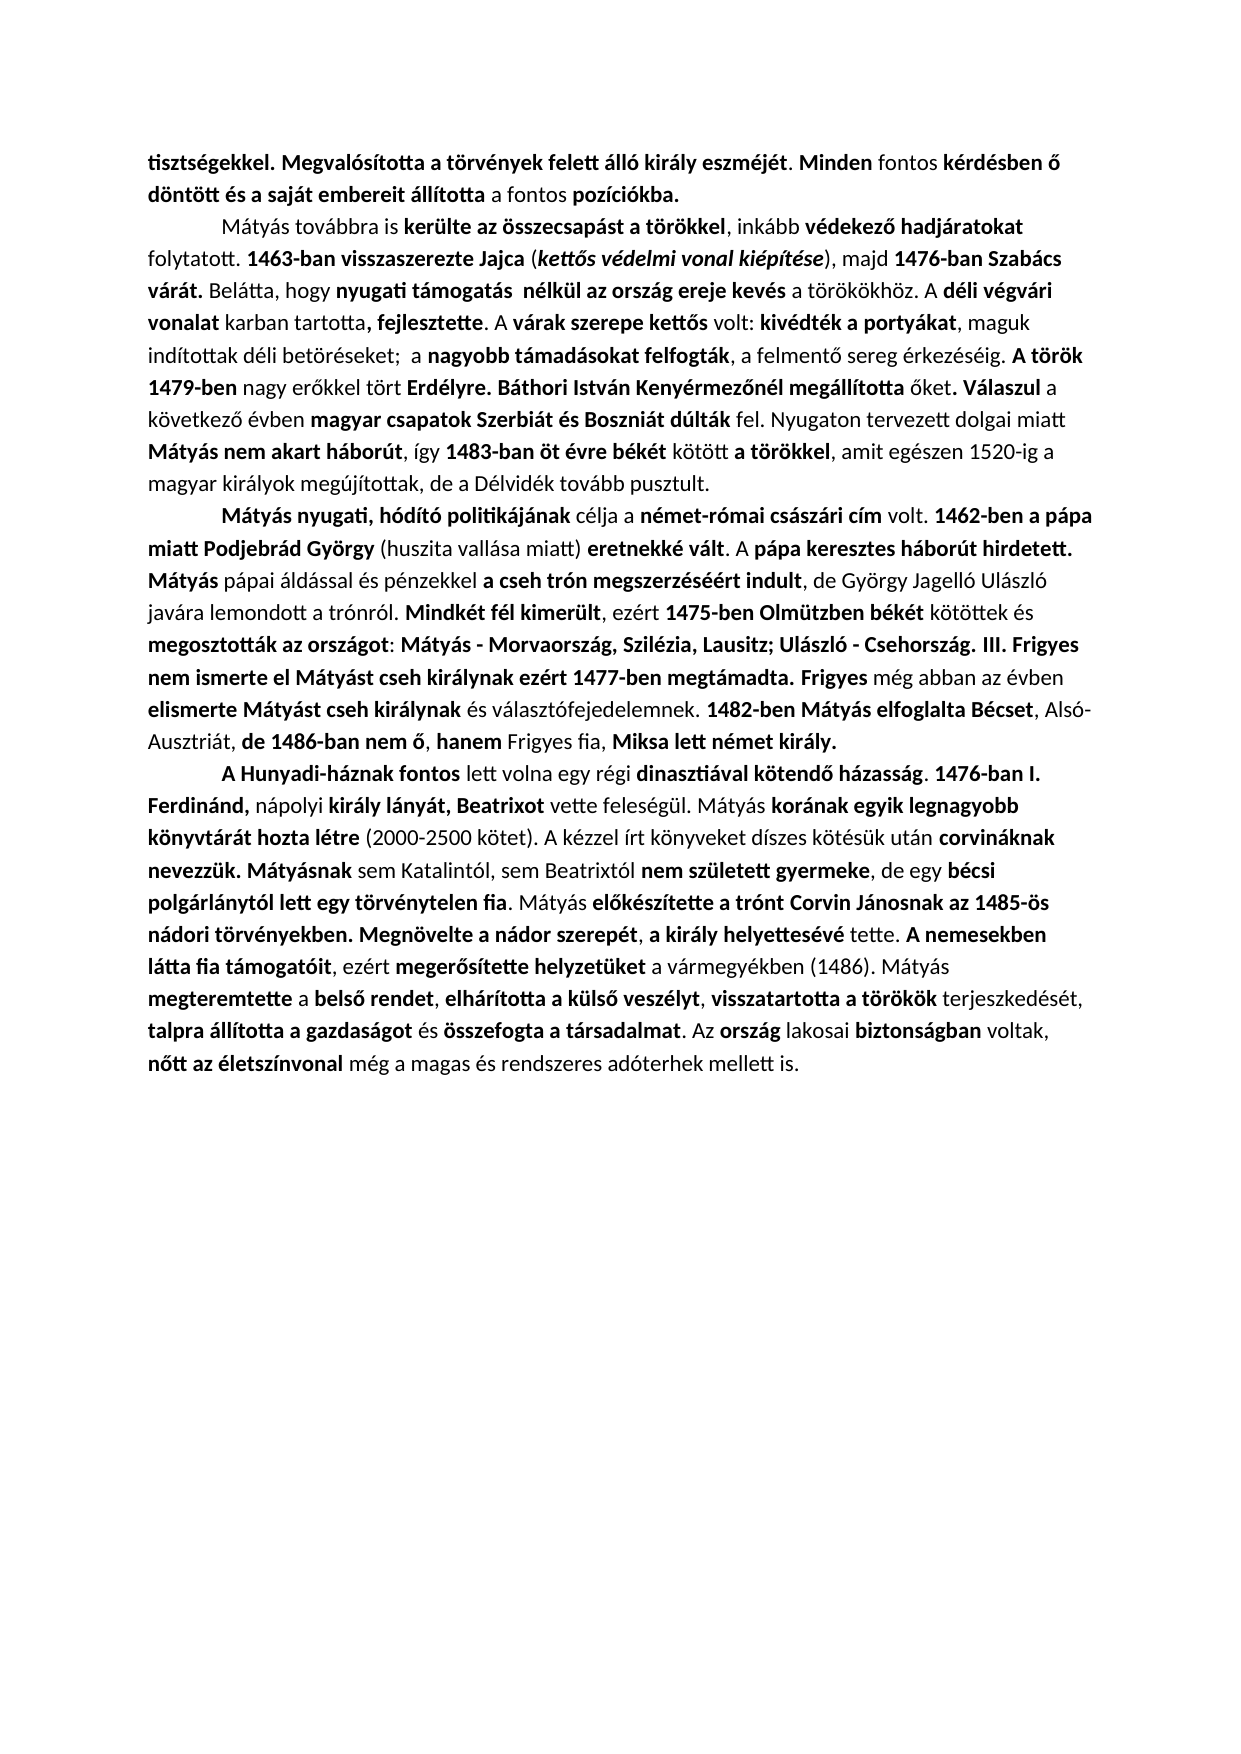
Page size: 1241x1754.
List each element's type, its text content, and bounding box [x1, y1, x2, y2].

text A Hunyadi-háznak fontos lett volna egy régi dinasztiával kötendő házasság. 1476-ban I. Ferdinánd, nápolyi király lányát, Beatrixot vette feleségül. Mátyás korának egyik legnagyobb könyvtárát hozta létre (2000-2500 kötet). A kézzel írt könyveket díszes kötésük után corvináknak nevezzük. Mátyásnak sem Katalintól, sem Beatrixtól nem született gyermeke, de egy bécsi polgárlánytól lett egy törvénytelen fia. Mátyás előkészítette a trónt Corvin Jánosnak az 1485-ös nádori törvényekben. Megnövelte a nádor szerepét, a király helyettesévé tette. A nemesekben látta fia támogatóit, ezért megerősítette helyzetüket a vármegyékben (1486). Mátyás megteremtette a belső rendet, elhárította a külső veszélyt, visszatartotta a törökök terjeszkedését, talpra állította a gazdaságot és összefogta a társadalmat. Az ország lakosai biztonságban voltak, nőtt az életszínvonal még a magas és rendszeres adóterhek mellett is. [148, 759, 1093, 1077]
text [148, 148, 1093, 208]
text Mátyás továbbra is kerülte az összecsapást a törökkel, inkább védekező hadjáratokat folytatott. 1463-ban visszaszerezte Jajca (kettős védelmi vonal kiépítése), majd 1476-ban Szabács várát. Belátta, hogy nyugati támogatás nélkül az ország ereje kevés a törökökhöz. A déli végvári vonalat karban tartotta, fejlesztette. A várak szerepe kettős volt: kivédték a portyákat, maguk indítottak déli betöréseket; a nagyobb támadásokat felfogták, a felmentő sereg érkezéséig. A török 1479-ben nagy erőkkel tört Erdélyre. Báthori István Kenyérmezőnél megállította őket. Válaszul a következő évben magyar csapatok Szerbiát és Boszniát dúlták fel. Nyugaton tervezett dolgai miatt Mátyás nem akart háborút, így 1483-ban öt évre békét kötött a törökkel, amit egészen 1520-ig a magyar királyok megújítottak, de a Délvidék tovább pusztult. [148, 212, 1093, 497]
text Mátyás nyugati, hódító politikájának célja a német-római császári cím volt. 1462-ben a pápa miatt Podjebrád György (huszita vallása miatt) eretnekké vált. A pápa keresztes háborút hirdetett. Mátyás pápai áldással és pénzekkel a cseh trón megszerzéséért indult, de György Jagelló Ulászló javára lemondott a trónról. Mindkét fél kimerült, ezért 1475-ben Olmützben békét kötöttek és megosztották az országot: Mátyás - Morvaország, Szilézia, Lausitz; Ulászló - Csehország. III. Frigyes nem ismerte el Mátyást cseh királynak ezért 1477-ben megtámadta. Frigyes még abban az évben elismerte Mátyást cseh királynak és választófejedelemnek. 1482-ben Mátyás elfoglalta Bécset, Alsó-Ausztriát, de 1486-ban nem ő, hanem Frigyes fia, Miksa lett német király. [148, 502, 1093, 755]
